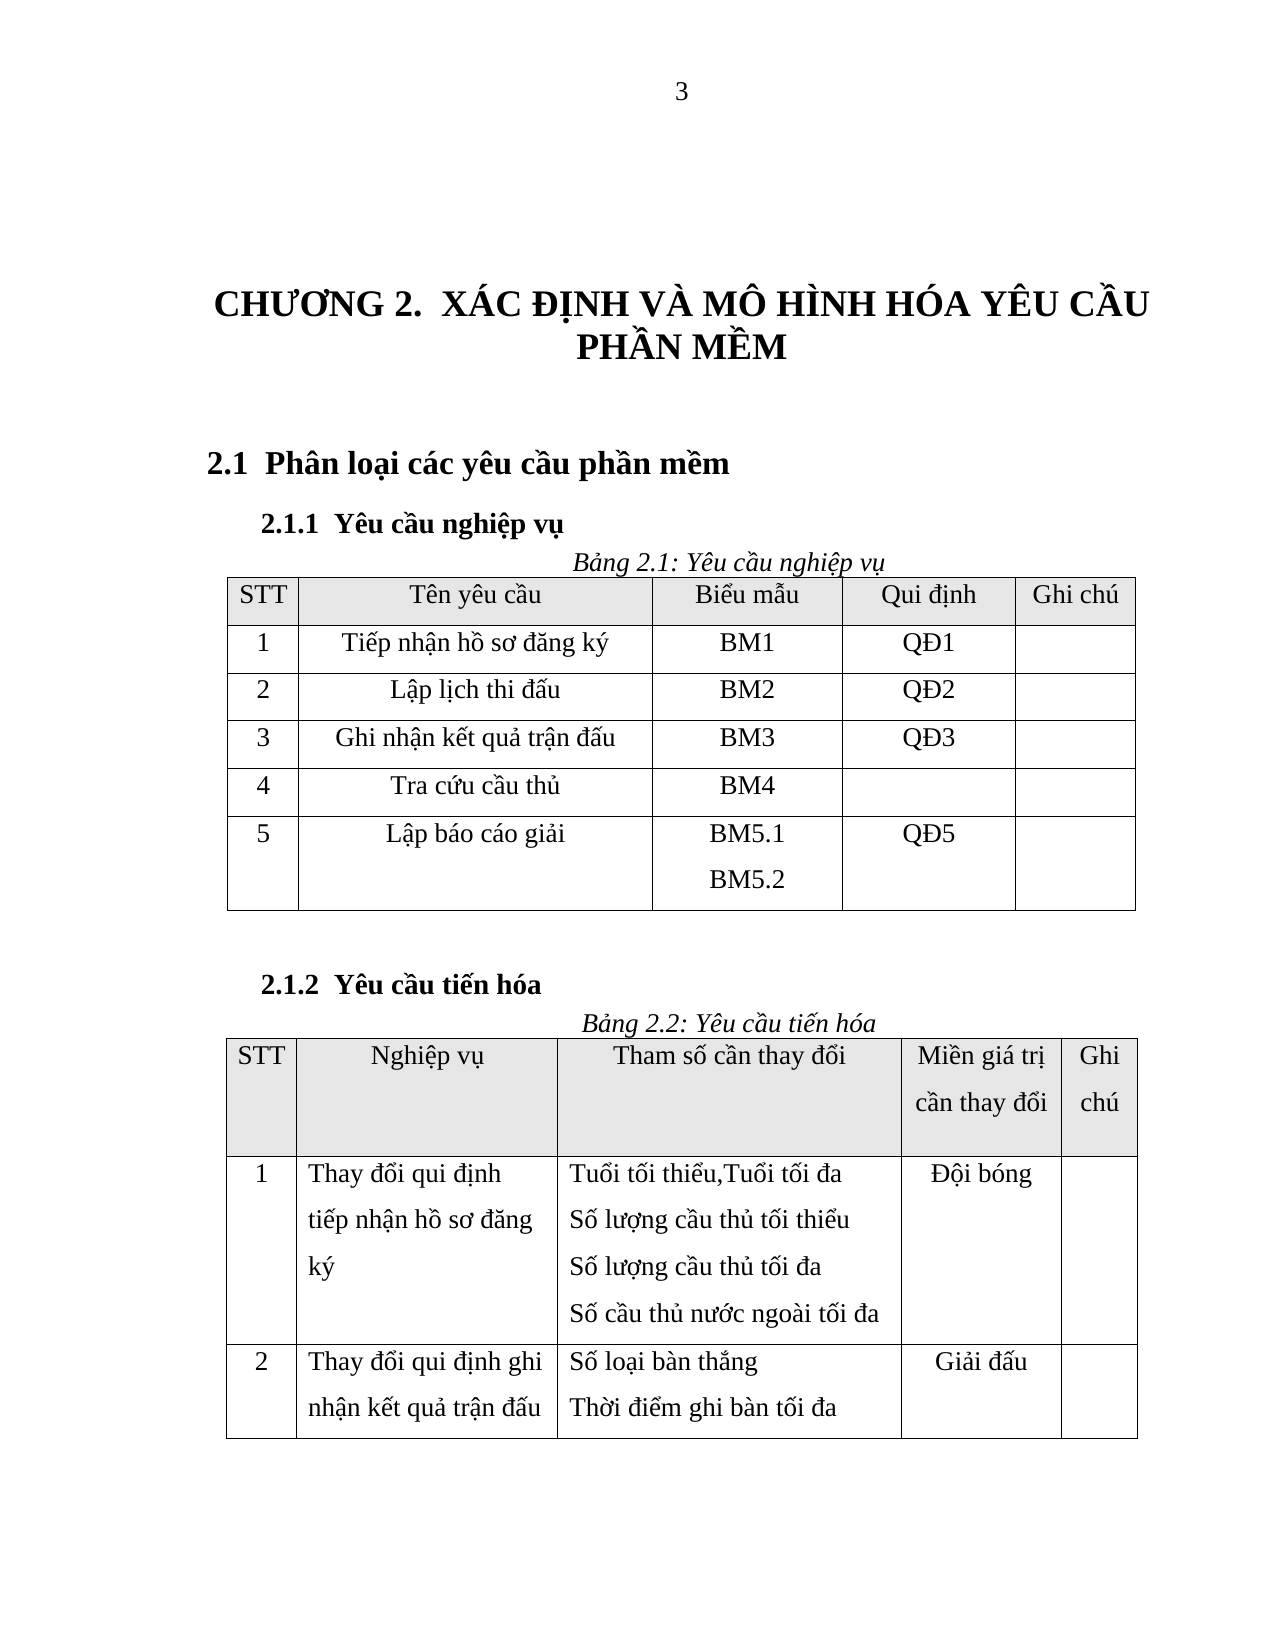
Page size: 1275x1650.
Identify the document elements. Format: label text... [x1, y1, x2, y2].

table_cell [1016, 674, 1135, 720]
table_cell Lập báo cáo giải [299, 817, 652, 910]
table_cell [1016, 817, 1135, 910]
table_cell 4 [228, 769, 298, 816]
table_header Tên yêu cầu [299, 578, 652, 625]
table_cell Tiếp nhận hồ sơ đăng ký [299, 626, 652, 673]
table_header Biểu mẫu [653, 578, 842, 625]
subtitle 2.1.1 Yêu cầu nghiệp vụ [227, 506, 1157, 540]
table_cell [1062, 1157, 1137, 1343]
subtitle 2.1.2 Yêu cầu tiến hóa [227, 967, 1157, 1001]
table_cell 2 [228, 674, 298, 720]
table_cell Số loại bàn thắng Thời điểm ghi bàn tối đa [558, 1345, 901, 1438]
table_header Ghi chú [1016, 578, 1135, 625]
table_cell QĐ3 [843, 721, 1015, 768]
table_cell 1 [228, 626, 298, 673]
table_cell Đội bóng [902, 1157, 1061, 1343]
table_cell QĐ1 [843, 626, 1015, 673]
table_header STT [227, 1039, 296, 1156]
list Bảng 2.1: Yêu cầu nghiệp vụ [303, 546, 1157, 577]
table_cell Ghi nhận kết quả trận đấu [299, 721, 652, 768]
table_cell Giải đấu [902, 1345, 1061, 1438]
table_cell QĐ5 [843, 817, 1015, 910]
table_header Nghiệp vụ [297, 1039, 557, 1156]
table_cell Tra cứu cầu thủ [299, 769, 652, 816]
list Bảng 2.2: Yêu cầu tiến hóa [303, 1007, 1157, 1038]
table_header Miền giá trị cần thay đổi [902, 1039, 1061, 1156]
table_header STT [228, 578, 298, 625]
table_cell [1016, 769, 1135, 816]
table_header Ghi chú [1062, 1039, 1137, 1156]
table_header Tham số cần thay đổi [558, 1039, 901, 1156]
table_cell [1062, 1345, 1137, 1438]
subtitle CHƯƠNG 2. XÁC ĐỊNH VÀ MÔ HÌNH HÓA YÊU CẦU PHẦN MỀM [207, 282, 1157, 368]
table_header Qui định [843, 578, 1015, 625]
table_cell 5 [228, 817, 298, 910]
table_cell 2 [227, 1345, 296, 1438]
table_cell [843, 769, 1015, 816]
table_cell [1016, 721, 1135, 768]
table_cell Tuổi tối thiểu,Tuổi tối đa Số lượng cầu thủ tối thiểu Số lượng cầu thủ tối đa Số cầu thủ nước ngoài tối đa [558, 1157, 901, 1343]
table_cell Lập lịch thi đấu [299, 674, 652, 720]
table_cell BM2 [653, 674, 842, 720]
table_cell BM5.1 BM5.2 [653, 817, 842, 910]
table_cell BM4 [653, 769, 842, 816]
subtitle 2.1 Phân loại các yêu cầu phần mềm [207, 443, 1157, 481]
table_cell BM1 [653, 626, 842, 673]
table_cell Thay đổi qui định ghi nhận kết quả trận đấu [297, 1345, 557, 1438]
table_cell Thay đổi qui định tiếp nhận hồ sơ đăng ký [297, 1157, 557, 1343]
table_cell QĐ2 [843, 674, 1015, 720]
table_cell BM3 [653, 721, 842, 768]
table_cell 3 [228, 721, 298, 768]
table_cell 1 [227, 1157, 296, 1343]
table_cell [1016, 626, 1135, 673]
